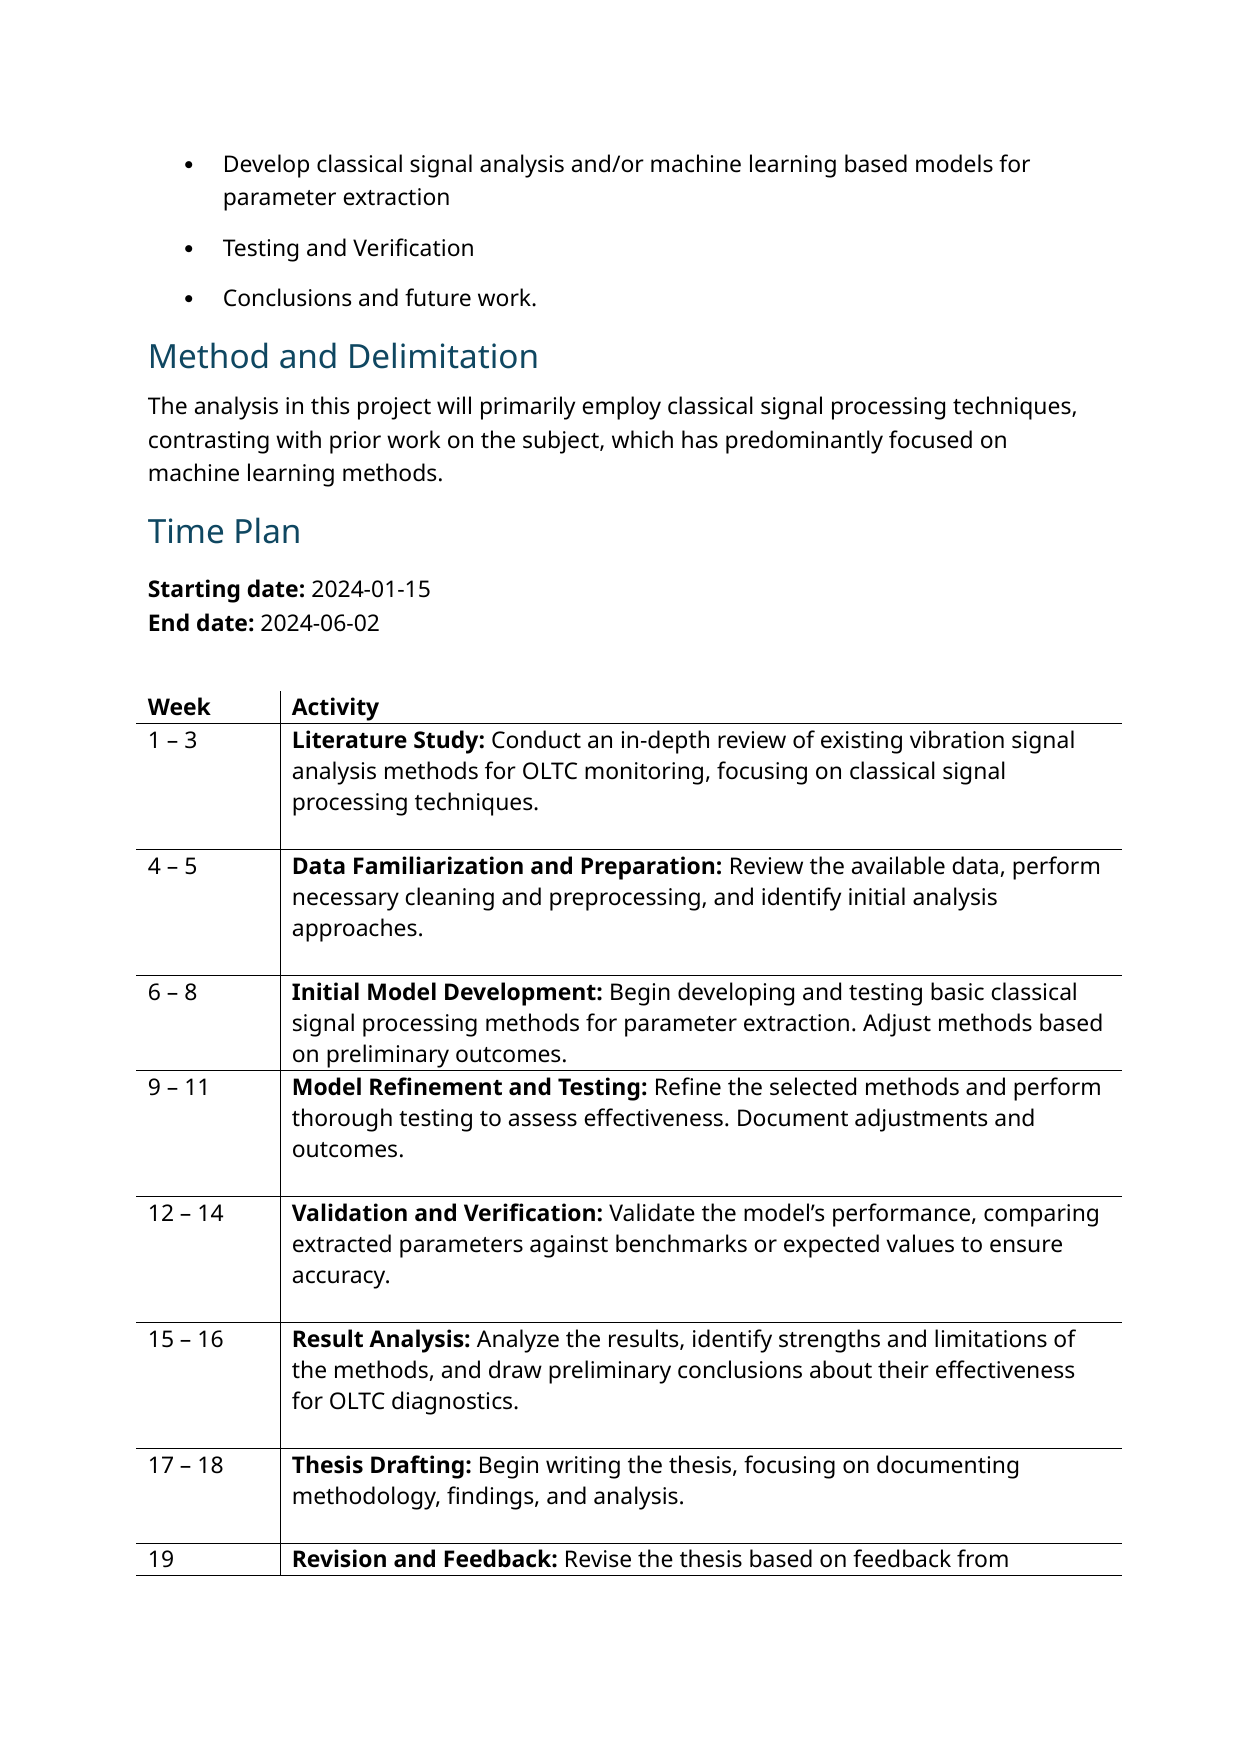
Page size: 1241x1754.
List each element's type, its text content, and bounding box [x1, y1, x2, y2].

table_cell Result Analysis: Analyze the results, identify strengths and limitations of the methods, and draw preliminary conclusions about their effectiveness for OLTC diagnostics. [281, 1323, 1122, 1448]
subtitle Method and Delimitation [148, 333, 1093, 378]
table_cell 4 – 5 [136, 850, 280, 975]
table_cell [281, 1544, 1122, 1575]
table_cell 9 – 11 [136, 1071, 280, 1196]
table_cell 17 – 18 [136, 1449, 280, 1542]
table_header Week [136, 691, 280, 723]
table_cell Model Refinement and Testing: Refine the selected methods and perform thorough testing to assess effectiveness. Document adjustments and outcomes. [281, 1071, 1122, 1196]
table_cell Thesis Drafting: Begin writing the thesis, focusing on documenting methodology, findings, and analysis. [281, 1449, 1122, 1542]
text The analysis in this project will primarily employ classical signal processing techniques, contrasting with prior work on the subject, which has predominantly focused on machine learning methods. [148, 390, 1093, 489]
table_cell 12 – 14 [136, 1197, 280, 1322]
table_cell Data Familiarization and Preparation: Review the available data, perform necessary cleaning and preprocessing, and identify initial analysis approaches. [281, 850, 1122, 975]
table_cell 1 – 3 [136, 724, 280, 849]
table_cell 6 – 8 [136, 976, 280, 1069]
table_cell 15 – 16 [136, 1323, 280, 1448]
list Develop classical signal analysis and/or machine learning based models for parameter extraction [185, 148, 1093, 213]
table_cell 19 [136, 1544, 280, 1575]
list Conclusions and future work. [185, 282, 1093, 313]
table_cell Literature Study: Conduct an in-depth review of existing vibration signal analysis methods for OLTC monitoring, focusing on classical signal processing techniques. [281, 724, 1122, 849]
text Starting date: 2024-01-15 End date: 2024-06-02 [148, 573, 1093, 672]
table_header Activity [281, 691, 1122, 723]
table_cell Validation and Verification: Validate the model’s performance, comparing extracted parameters against benchmarks or expected values to ensure accuracy. [281, 1197, 1122, 1322]
table_cell Initial Model Development: Begin developing and testing basic classical signal processing methods for parameter extraction. Adjust methods based on preliminary outcomes. [281, 976, 1122, 1069]
text Time Plan [148, 508, 1093, 553]
list Testing and Verification [185, 232, 1093, 263]
